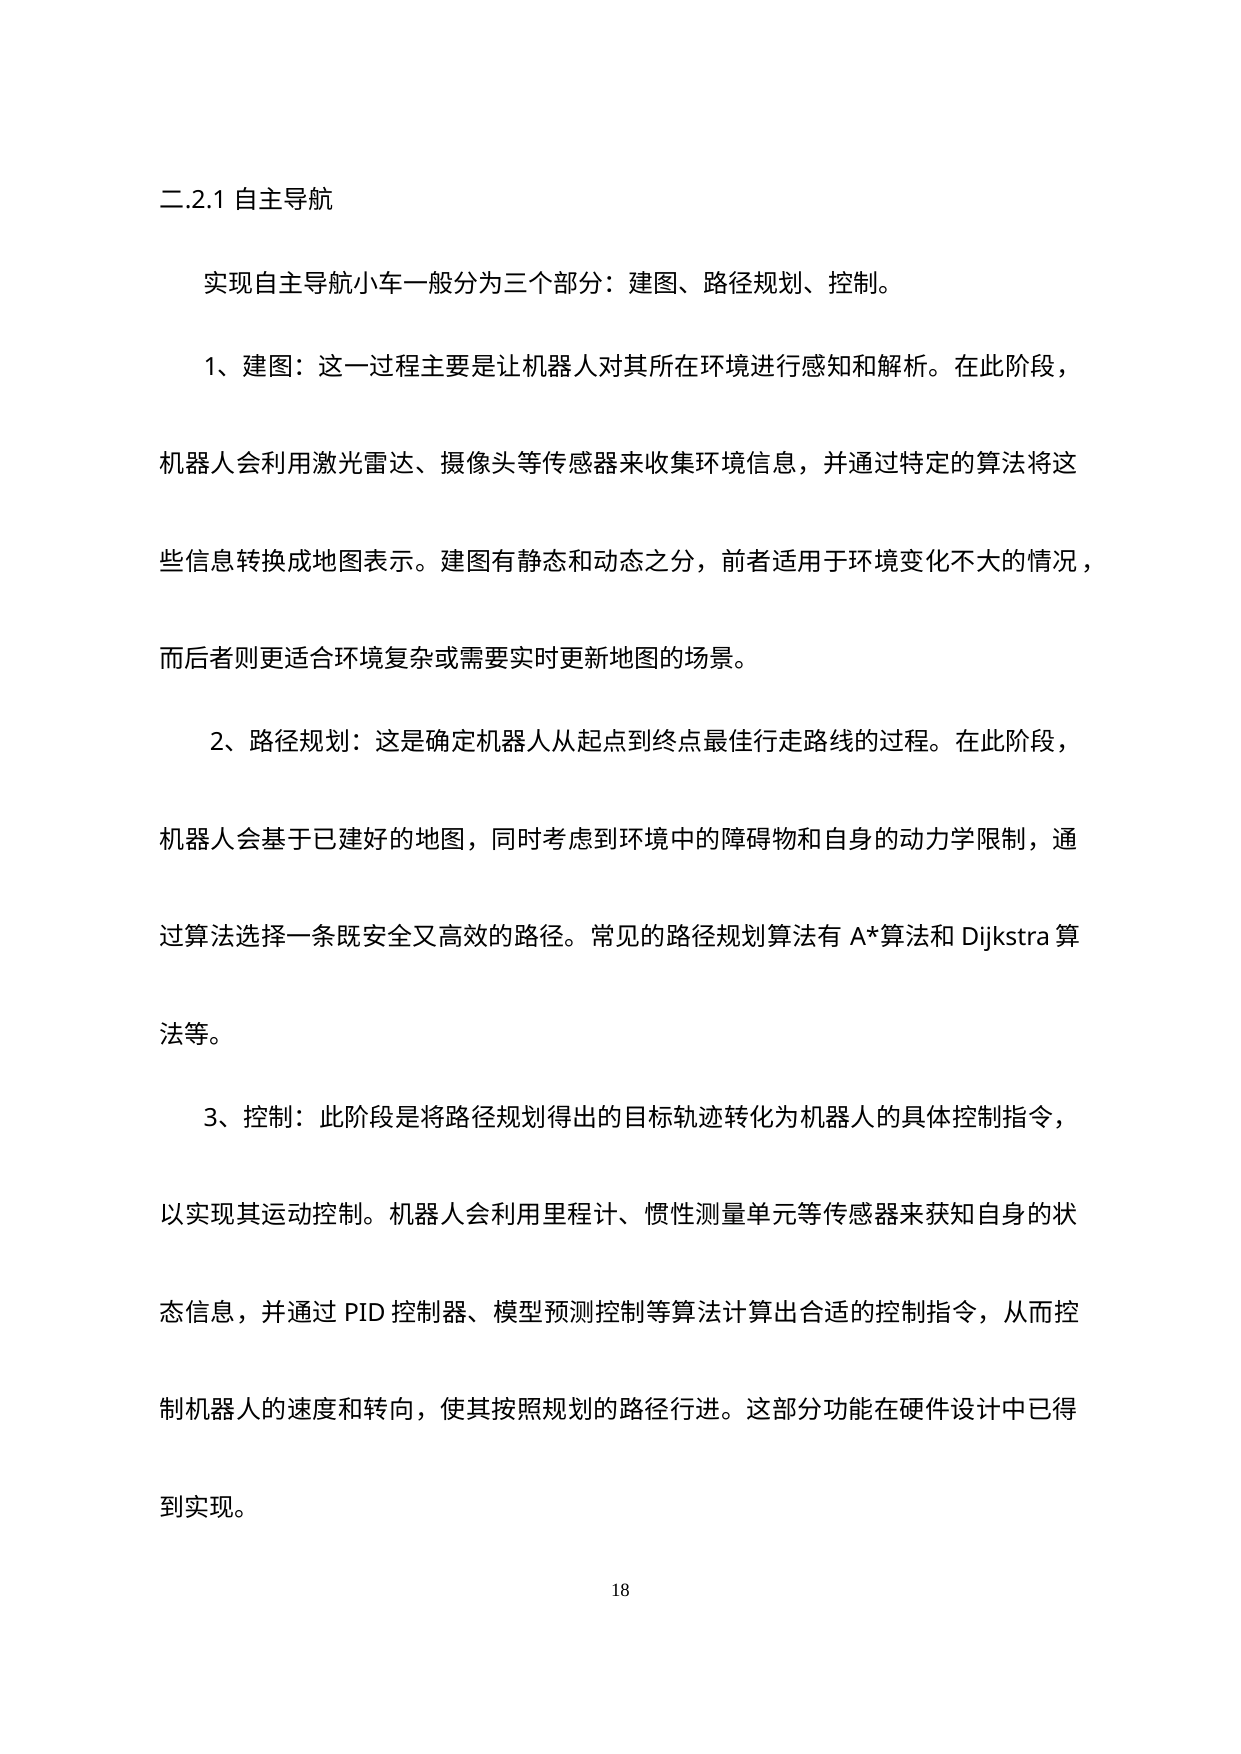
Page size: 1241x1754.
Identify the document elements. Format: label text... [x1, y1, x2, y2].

subtitle 自主导航 [159, 166, 1081, 231]
list 2、路径规划：这是确定机器人从起点到终点最佳行走路线的过程。在此阶段，机器人会基于已建好的地图，同时考虑到环境中的障碍物和自身的动力学限制，通过算法选择一条既安全又高效的路径。常见的路径规划算法有A*算法和Dijkstra算法等。 [159, 707, 1081, 1065]
list 建图：这一过程主要是让机器人对其所在环境进行感知和解析。在此阶段，机器人会利用激光雷达、摄像头等传感器来收集环境信息，并通过特定的算法将这些信息转换成地图表示。建图有静态和动态之分，前者适用于环境变化不大的情况，而后者则更适合环境复杂或需要实时更新地图的场景。 [159, 332, 1081, 689]
text 实现自主导航小车一般分为三个部分：建图、路径规划、控制。 [159, 249, 1081, 314]
text 3、控制：此阶段是将路径规划得出的目标轨迹转化为机器人的具体控制指令，以实现其运动控制。机器人会利用里程计、惯性测量单元等传感器来获知自身的状态信息，并通过PID控制器、模型预测控制等算法计算出合适的控制指令，从而控制机器人的速度和转向，使其按照规划的路径行进。这部分功能在硬件设计中已得到实现。 [159, 1083, 1081, 1538]
